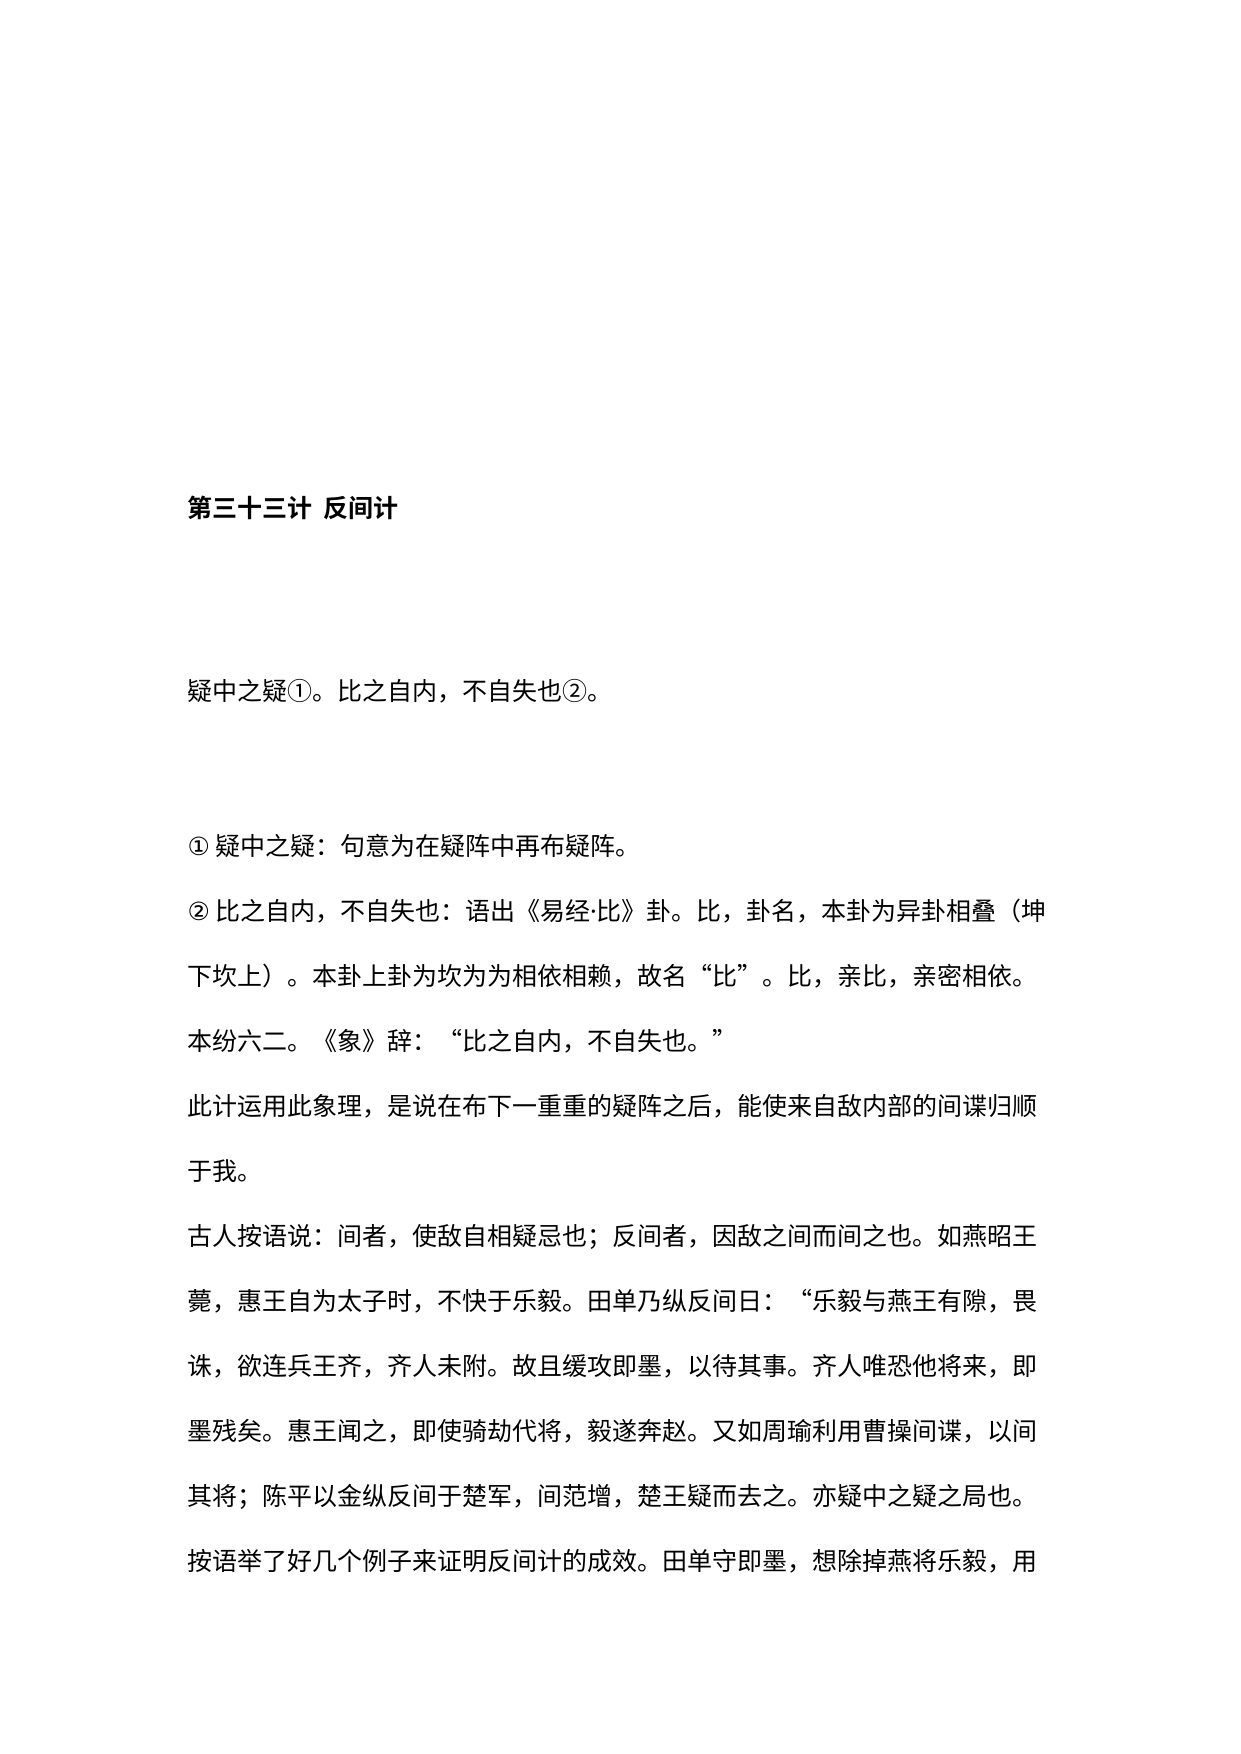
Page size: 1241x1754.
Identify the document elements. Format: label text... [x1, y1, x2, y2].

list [187, 747, 1053, 1592]
subtitle 第三十三计 反间计 [187, 162, 1053, 539]
list 疑中之疑①。比之自内，不自失也②。 [187, 592, 1053, 722]
